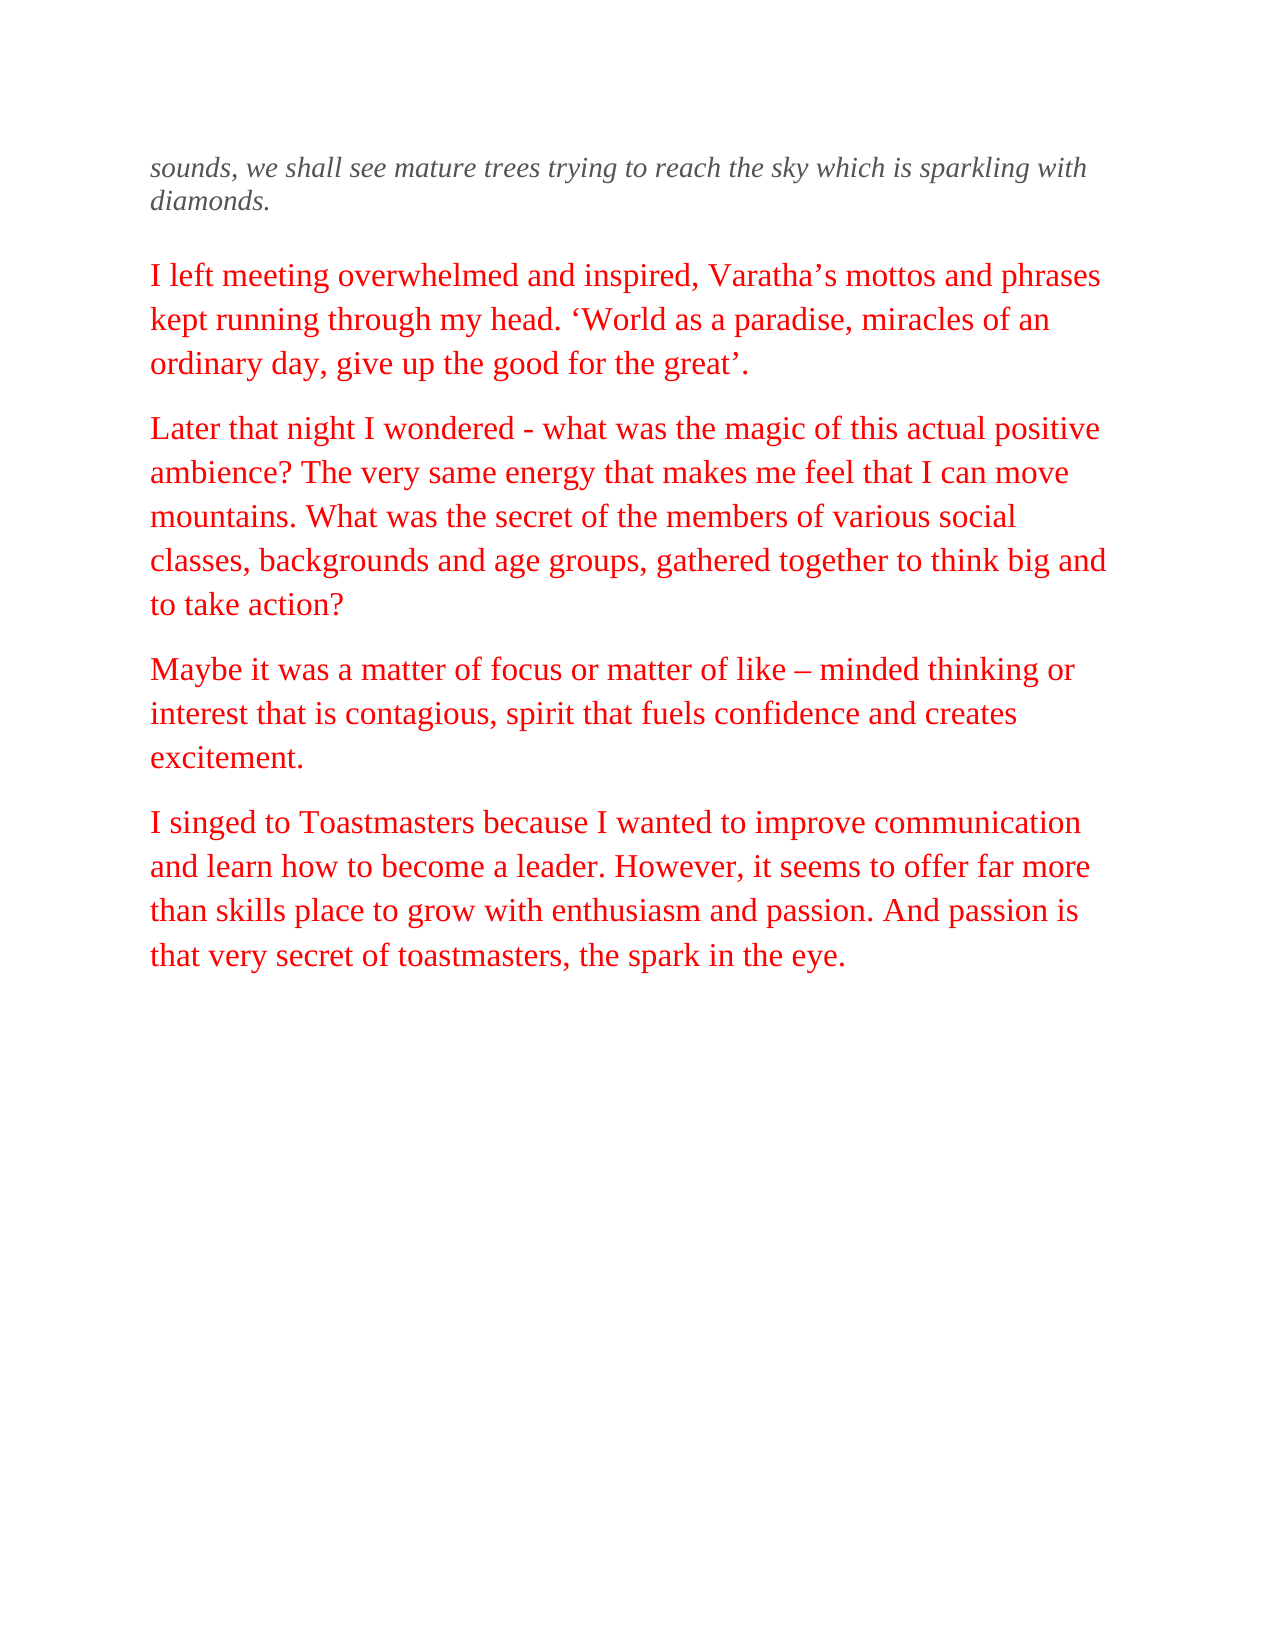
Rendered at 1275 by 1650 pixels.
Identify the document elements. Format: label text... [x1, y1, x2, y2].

text I left meeting overwhelmed and inspired, Varatha’s mottos and phrases kept running through my head. ‘World as a paradise, miracles of an ordinary day, give up the good for the great’. [150, 255, 1125, 382]
text I singed to Toastmasters because I wanted to improve communication and learn how to become a leader. However, it seems to offer far more than skills place to grow with enthusiasm and passion. And passion is that very secret of toastmasters, the spark in the eye. [150, 803, 1125, 973]
text Maybe it was a matter of focus or matter of like – minded thinking or interest that is contagious, spirit that fuels confidence and creates excitement. [150, 649, 1125, 776]
text Later that night I wondered - what was the magic of this actual positive ambience? The very same energy that makes me feel that I can move mountains. What was the secret of the members of various social classes, backgrounds and age groups, gathered together to think big and to take action? [150, 408, 1125, 623]
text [150, 150, 1155, 217]
